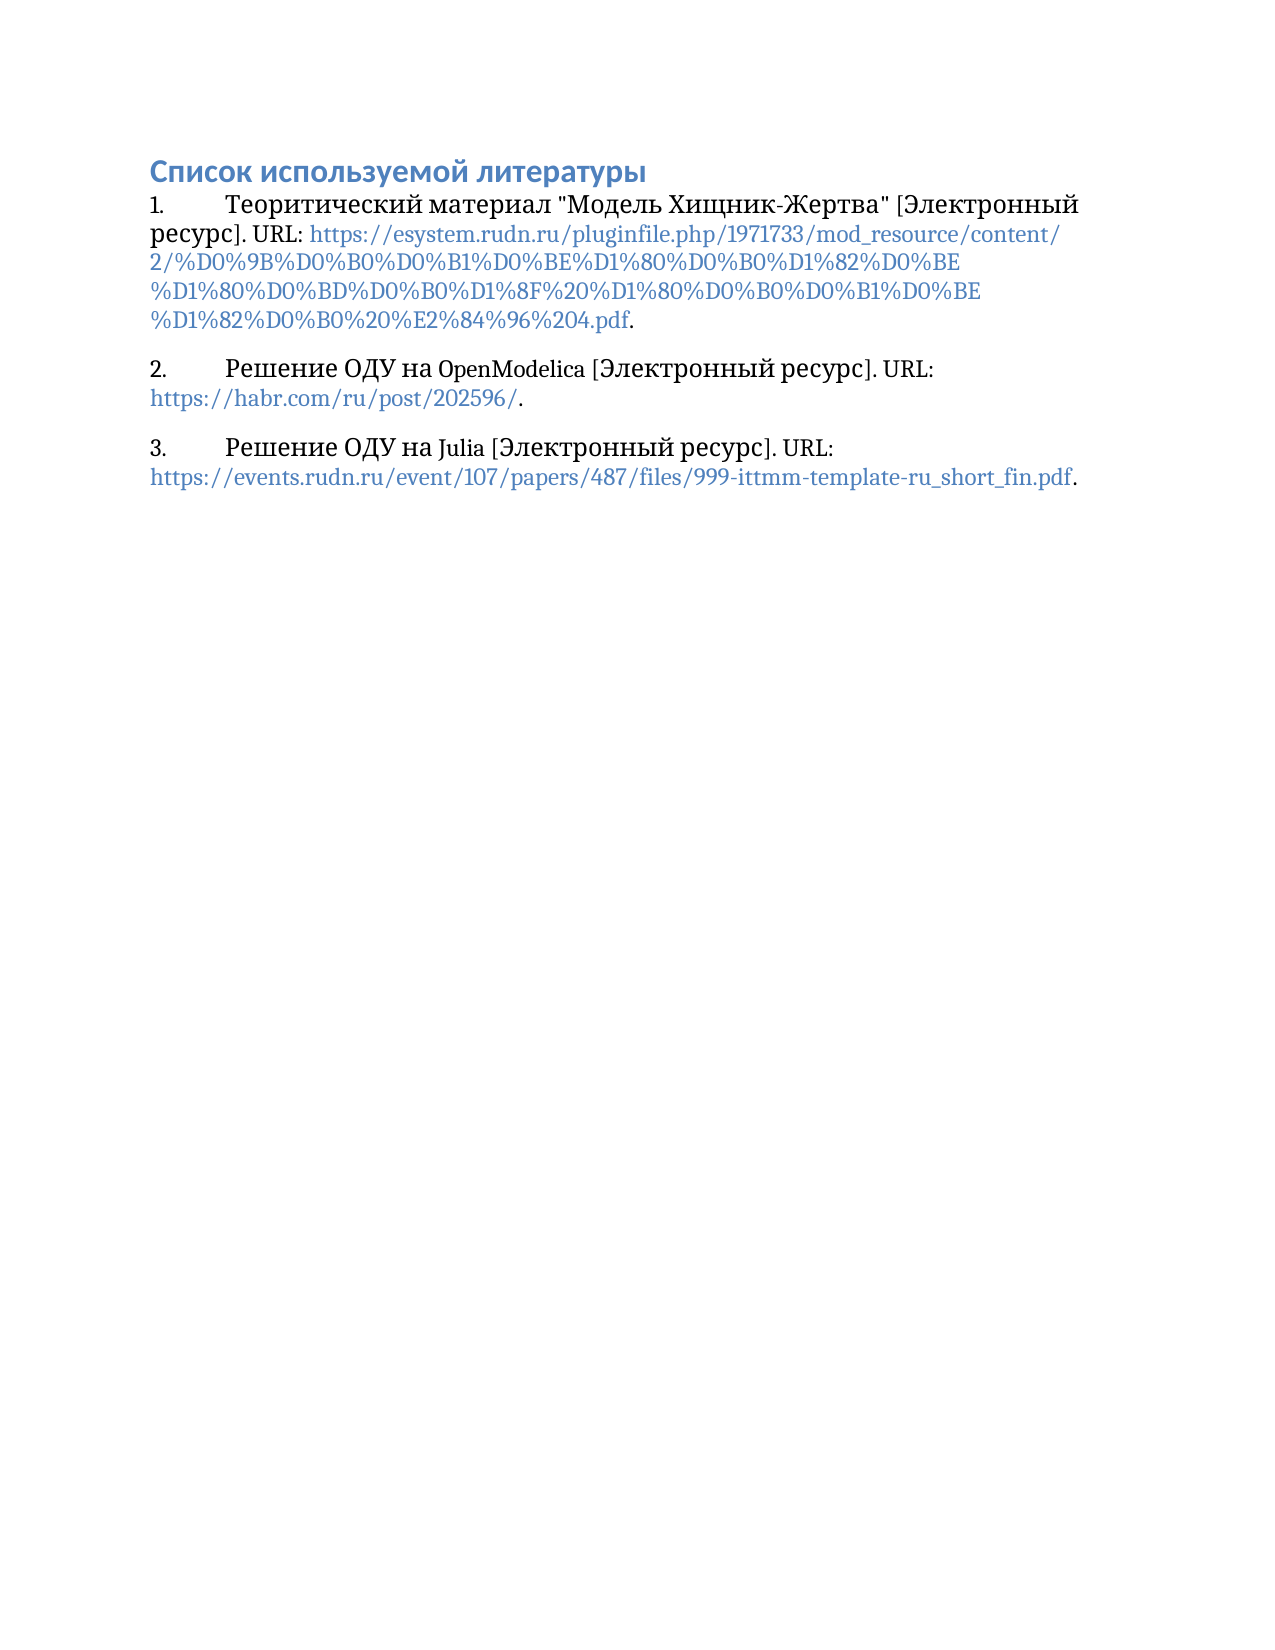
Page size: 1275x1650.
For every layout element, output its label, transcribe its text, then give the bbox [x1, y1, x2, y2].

subtitle Список используемой литературы [150, 150, 1125, 191]
text 1. Теоритический материал "Модель Хищник-Жертва" [Электронный ресурс]. URL: https://esystem.rudn.ru/pluginfile.php/1971733/mod_resource/content/2/%D0%9B%D0%B0%D0%B1%D0%BE%D1%80%D0%B0%D1%82%D0%BE%D1%80%D0%BD%D0%B0%D1%8F%20%D1%80%D0%B0%D0%B1%D0%BE%D1%82%D0%B0%20%E2%84%96%204.pdf. [150, 191, 1125, 334]
text 2. Решение ОДУ на OpenModelica [Электронный ресурс]. URL: https://habr.com/ru/post/202596/. [150, 355, 1125, 413]
text 3. Решение ОДУ на Julia [Электронный ресурс]. URL: https://events.rudn.ru/event/107/papers/487/files/999-ittmm-template-ru_short_fin.pdf. [150, 434, 1125, 491]
